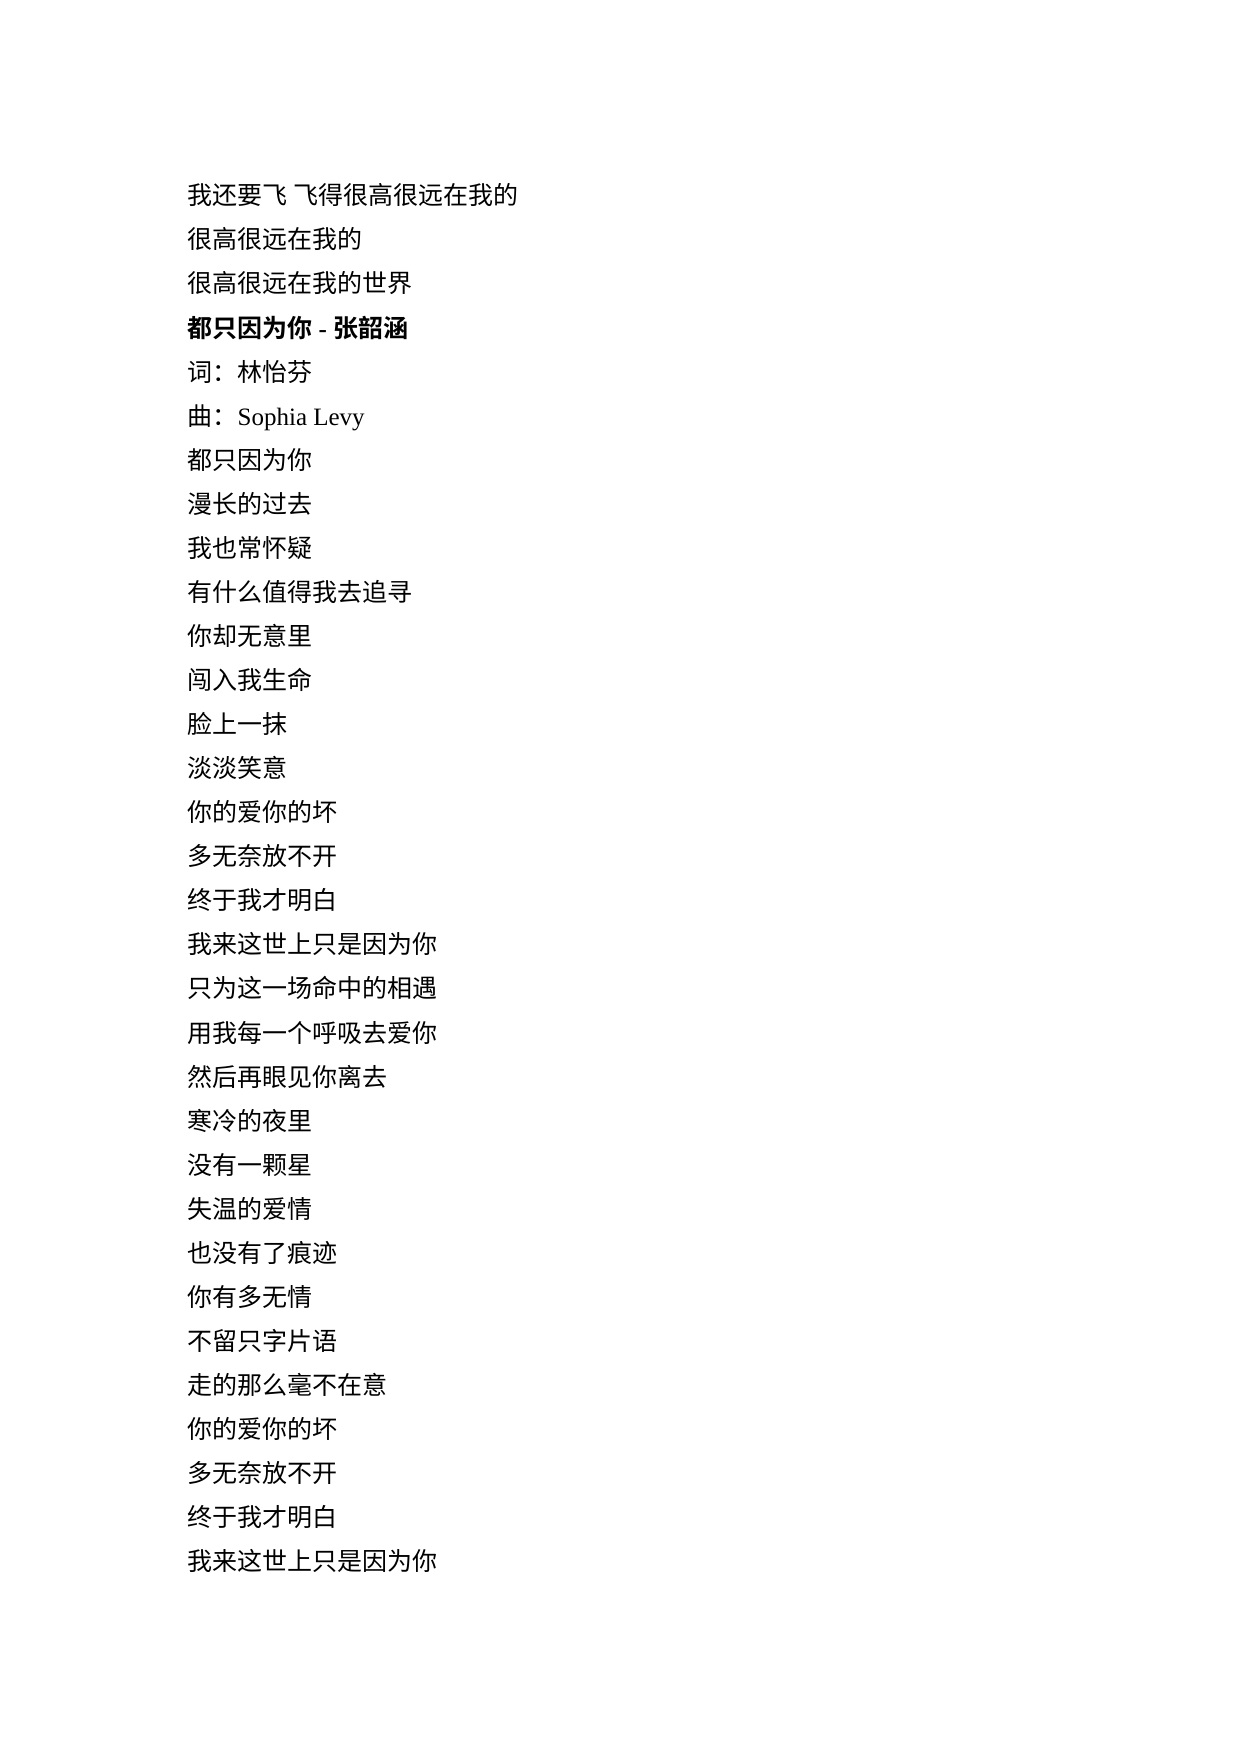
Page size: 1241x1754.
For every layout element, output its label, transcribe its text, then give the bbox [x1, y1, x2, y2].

text 不留只字片语 [187, 1318, 1053, 1362]
text 然后再眼见你离去 [187, 1053, 1053, 1097]
text 有什么值得我去追寻 [187, 568, 1053, 613]
text 失温的爱情 [187, 1185, 1053, 1229]
text 脸上一抹 [187, 701, 1053, 745]
text 多无奈放不开 [187, 833, 1053, 877]
text 我来这世上只是因为你 [187, 921, 1053, 965]
text 我来这世上只是因为你 [187, 1538, 1053, 1582]
text 都只因为你 - 张韶涵 [187, 304, 1053, 348]
text 很高很远在我的世界 [187, 260, 1053, 304]
text 你有多无情 [187, 1273, 1053, 1318]
text 你的爱你的坏 [187, 1406, 1053, 1450]
text 多无奈放不开 [187, 1450, 1053, 1494]
text 没有一颗星 [187, 1141, 1053, 1185]
text 用我每一个呼吸去爱你 [187, 1009, 1053, 1053]
text 词：林怡芬 [187, 348, 1053, 392]
text 你的爱你的坏 [187, 789, 1053, 833]
text 也没有了痕迹 [187, 1229, 1053, 1273]
text 曲：Sophia Levy [187, 392, 1053, 436]
text 很高很远在我的 [187, 216, 1053, 260]
text 你却无意里 [187, 613, 1053, 657]
text 我还要飞 飞得很高很远在我的 [187, 172, 1053, 216]
text 漫长的过去 [187, 480, 1053, 524]
text 寒冷的夜里 [187, 1097, 1053, 1141]
text 走的那么毫不在意 [187, 1362, 1053, 1406]
text 都只因为你 [187, 436, 1053, 480]
text 只为这一场命中的相遇 [187, 965, 1053, 1009]
text 终于我才明白 [187, 877, 1053, 921]
text 淡淡笑意 [187, 745, 1053, 789]
text 我也常怀疑 [187, 524, 1053, 568]
text 终于我才明白 [187, 1494, 1053, 1538]
text 闯入我生命 [187, 657, 1053, 701]
